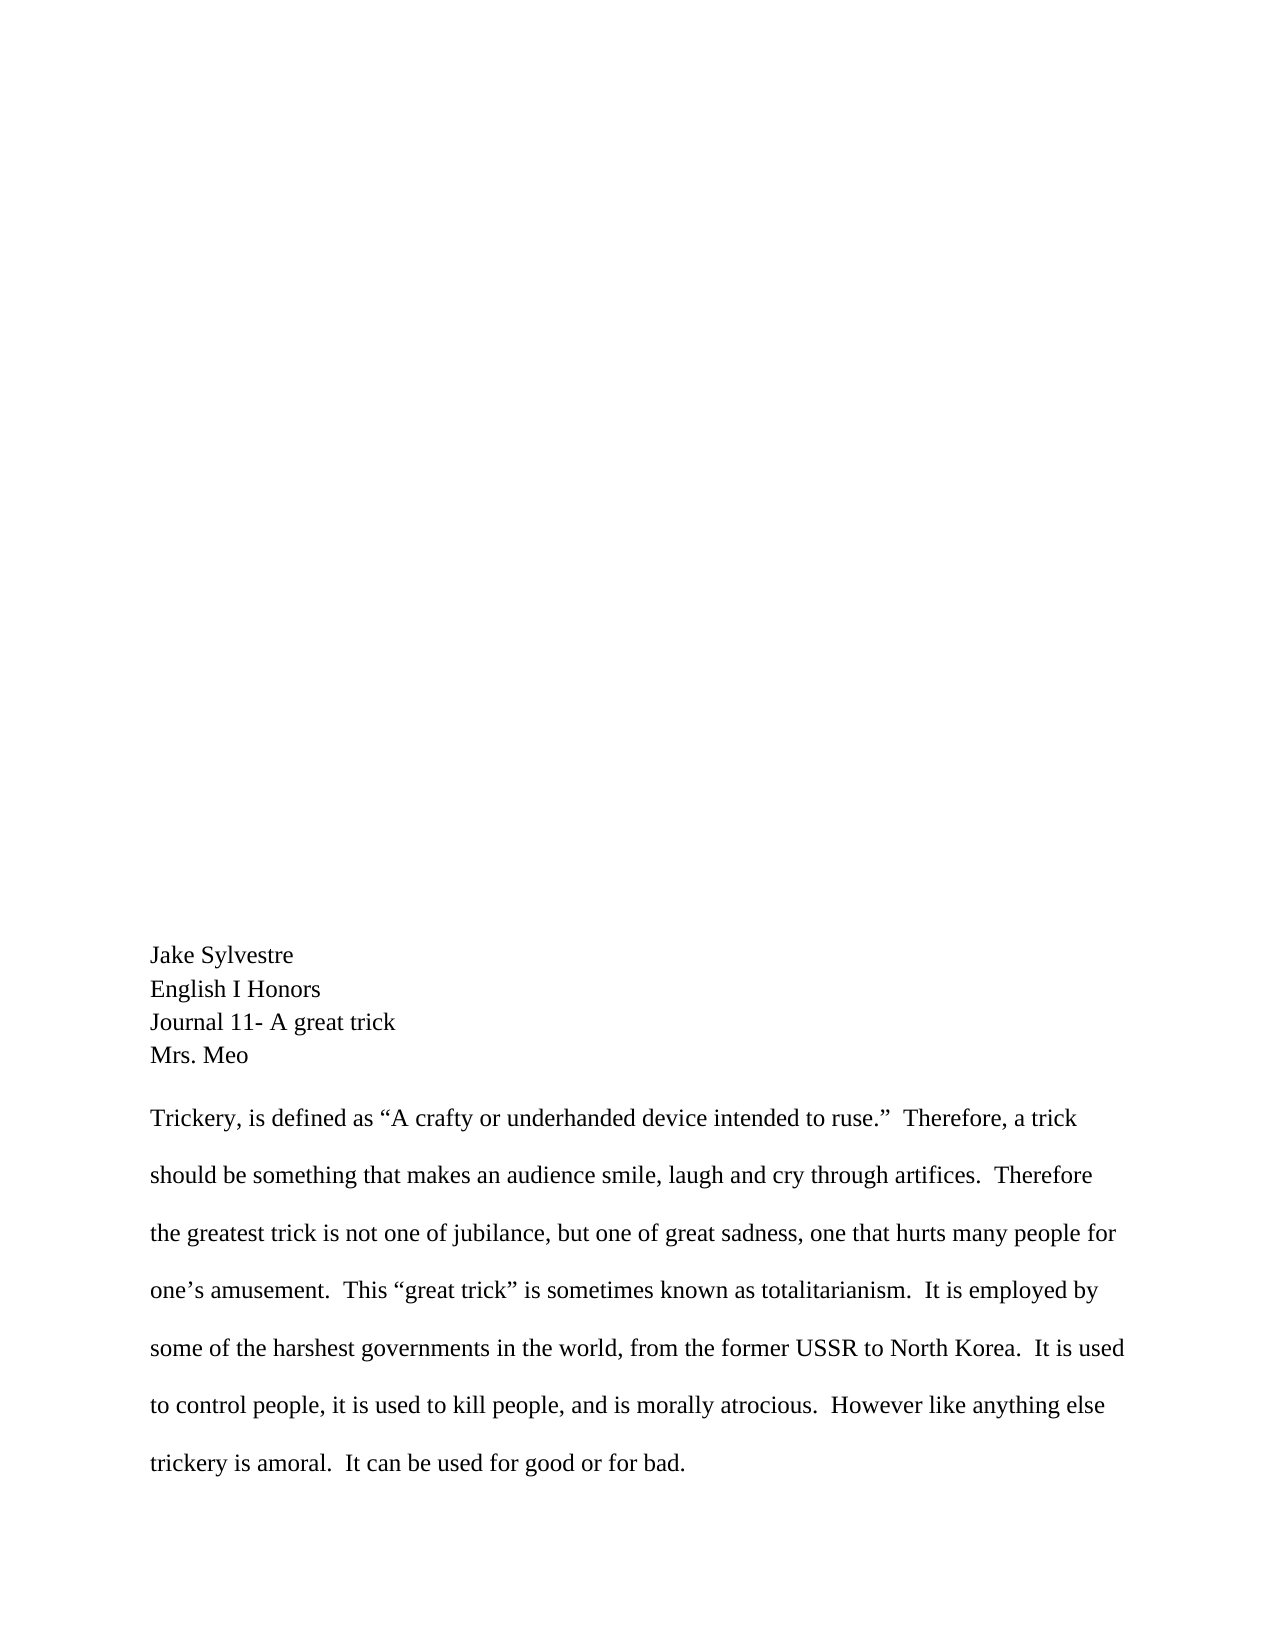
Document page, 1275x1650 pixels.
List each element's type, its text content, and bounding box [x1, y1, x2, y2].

text Jake Sylvestre [150, 941, 1125, 969]
text Mrs. Meo [150, 1040, 1125, 1068]
text Trickery, is defined as “A crafty or underhanded device intended to ruse.” Therefore, a trick should be something that makes an audience smile, laugh and cry through artifices. Therefore the greatest trick is not one of jubilance, but one of great sadness, one that hurts many people for one’s amusement. This “great trick” is sometimes known as totalitarianism. It is employed by some of the harshest governments in the world, from the former USSR to North Korea. It is used to control people, it is used to kill people, and is morally atrocious. However like anything else trickery is amoral. It can be used for good or for bad. [150, 1103, 1125, 1477]
text English I Honors [150, 974, 1125, 1002]
text Journal 11- A great trick [150, 1007, 1125, 1035]
